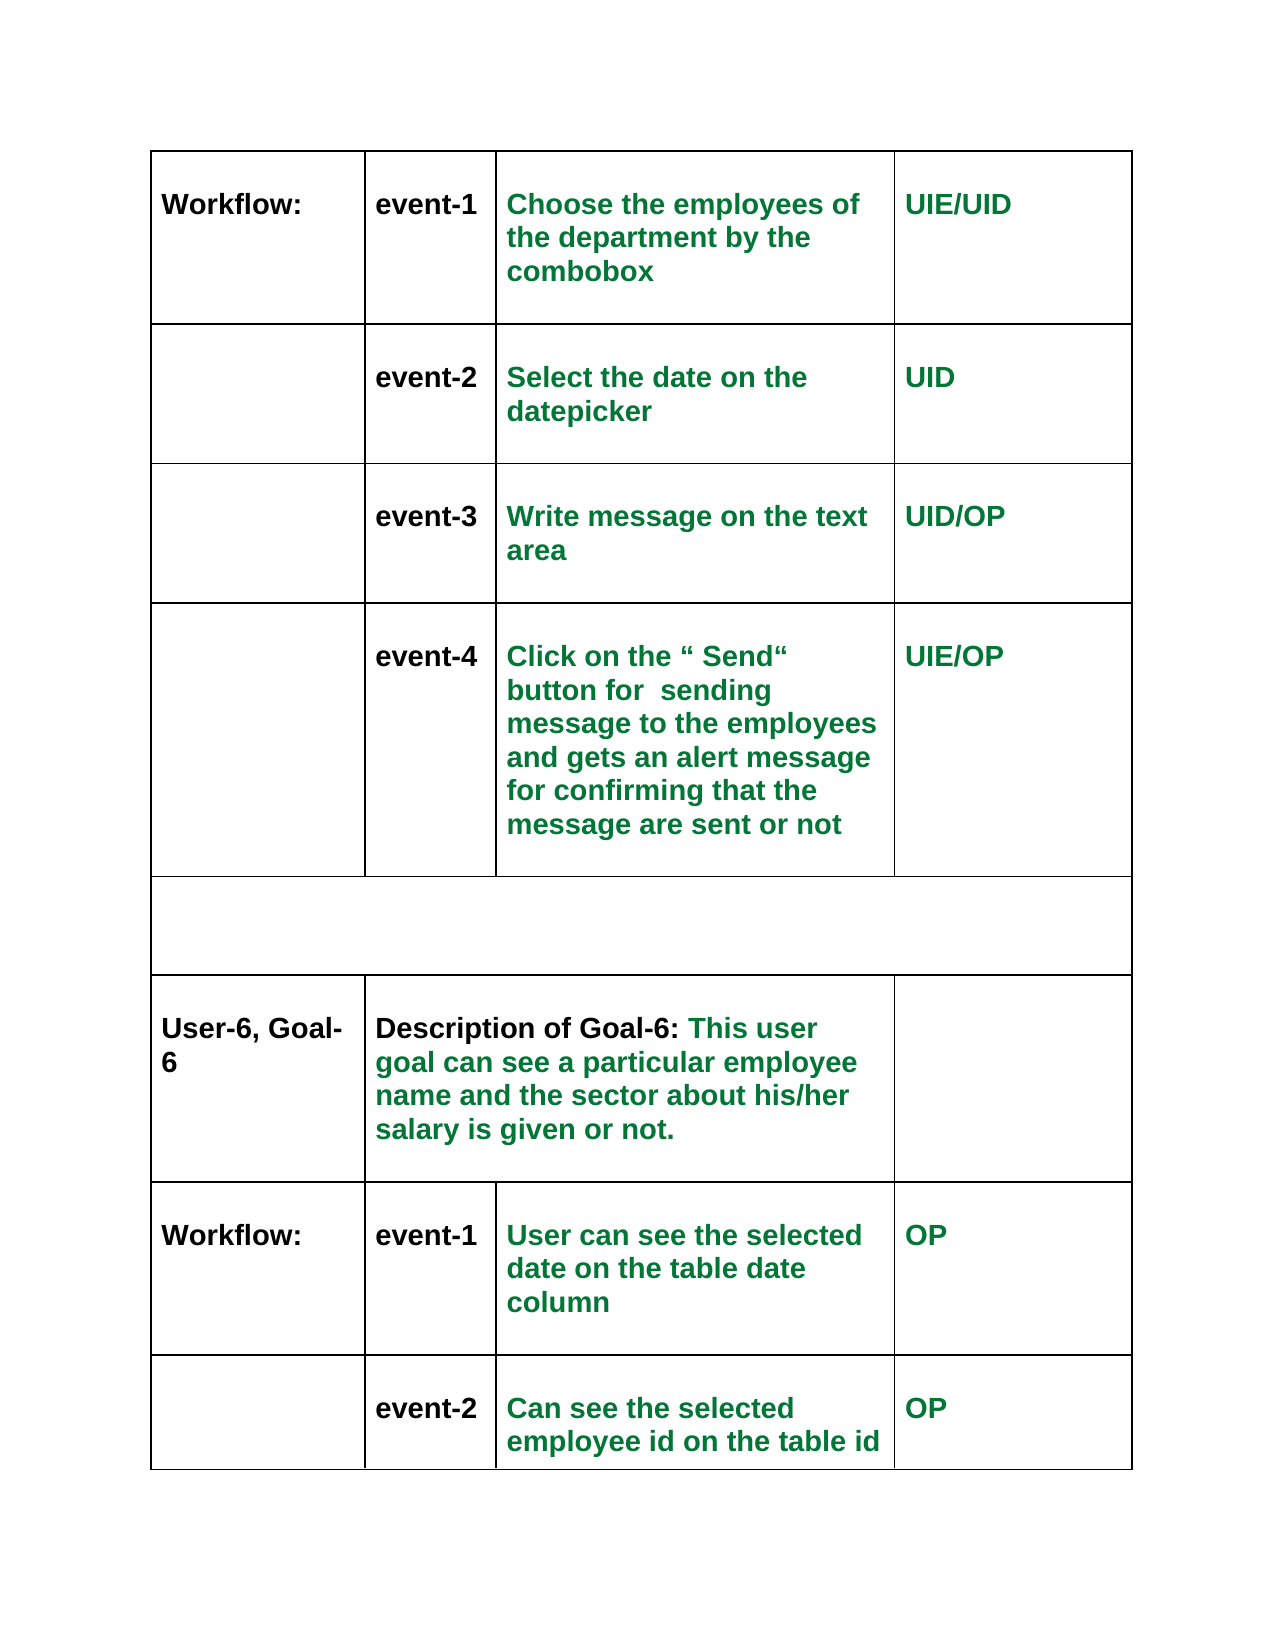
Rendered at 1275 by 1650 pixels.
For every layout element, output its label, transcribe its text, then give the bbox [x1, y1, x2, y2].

table_cell [152, 1356, 364, 1468]
table_cell Choose the employees of the department by the combobox [497, 152, 894, 323]
table_cell User-6, Goal-6 [152, 976, 364, 1181]
table_cell event-2 [366, 1356, 495, 1468]
table_cell [152, 604, 364, 876]
table_cell Workflow: [152, 152, 364, 323]
table_cell Select the date on the datepicker [497, 325, 894, 462]
table_cell event-4 [366, 604, 495, 876]
table_cell OP [895, 1183, 1131, 1354]
table_cell UIE/UID [895, 152, 1131, 323]
table_cell OP [895, 1356, 1131, 1468]
table_cell Write message on the text area [497, 464, 894, 602]
table_cell event-2 [366, 325, 495, 462]
table_cell Click on the “ Send“ button for sending message to the employees and gets an alert message for confirming that the message are sent or not [497, 604, 894, 876]
table_cell event-1 [366, 1183, 495, 1354]
table_cell Workflow: [152, 1183, 364, 1354]
table_cell event-3 [366, 464, 495, 602]
table_cell UIE/OP [895, 604, 1131, 876]
table_cell [895, 976, 1131, 1181]
table_cell UID/OP [895, 464, 1131, 602]
table_cell event-1 [366, 152, 495, 323]
table_cell Description of Goal-6: This user goal can see a particular employee name and the sector about his/her salary is given or not. [366, 976, 894, 1181]
table_cell [152, 325, 364, 462]
table_cell UID [895, 325, 1131, 462]
table_cell [152, 464, 364, 602]
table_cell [497, 1356, 894, 1468]
table_cell User can see the selected date on the table date column [497, 1183, 894, 1354]
table_cell [152, 877, 1131, 974]
